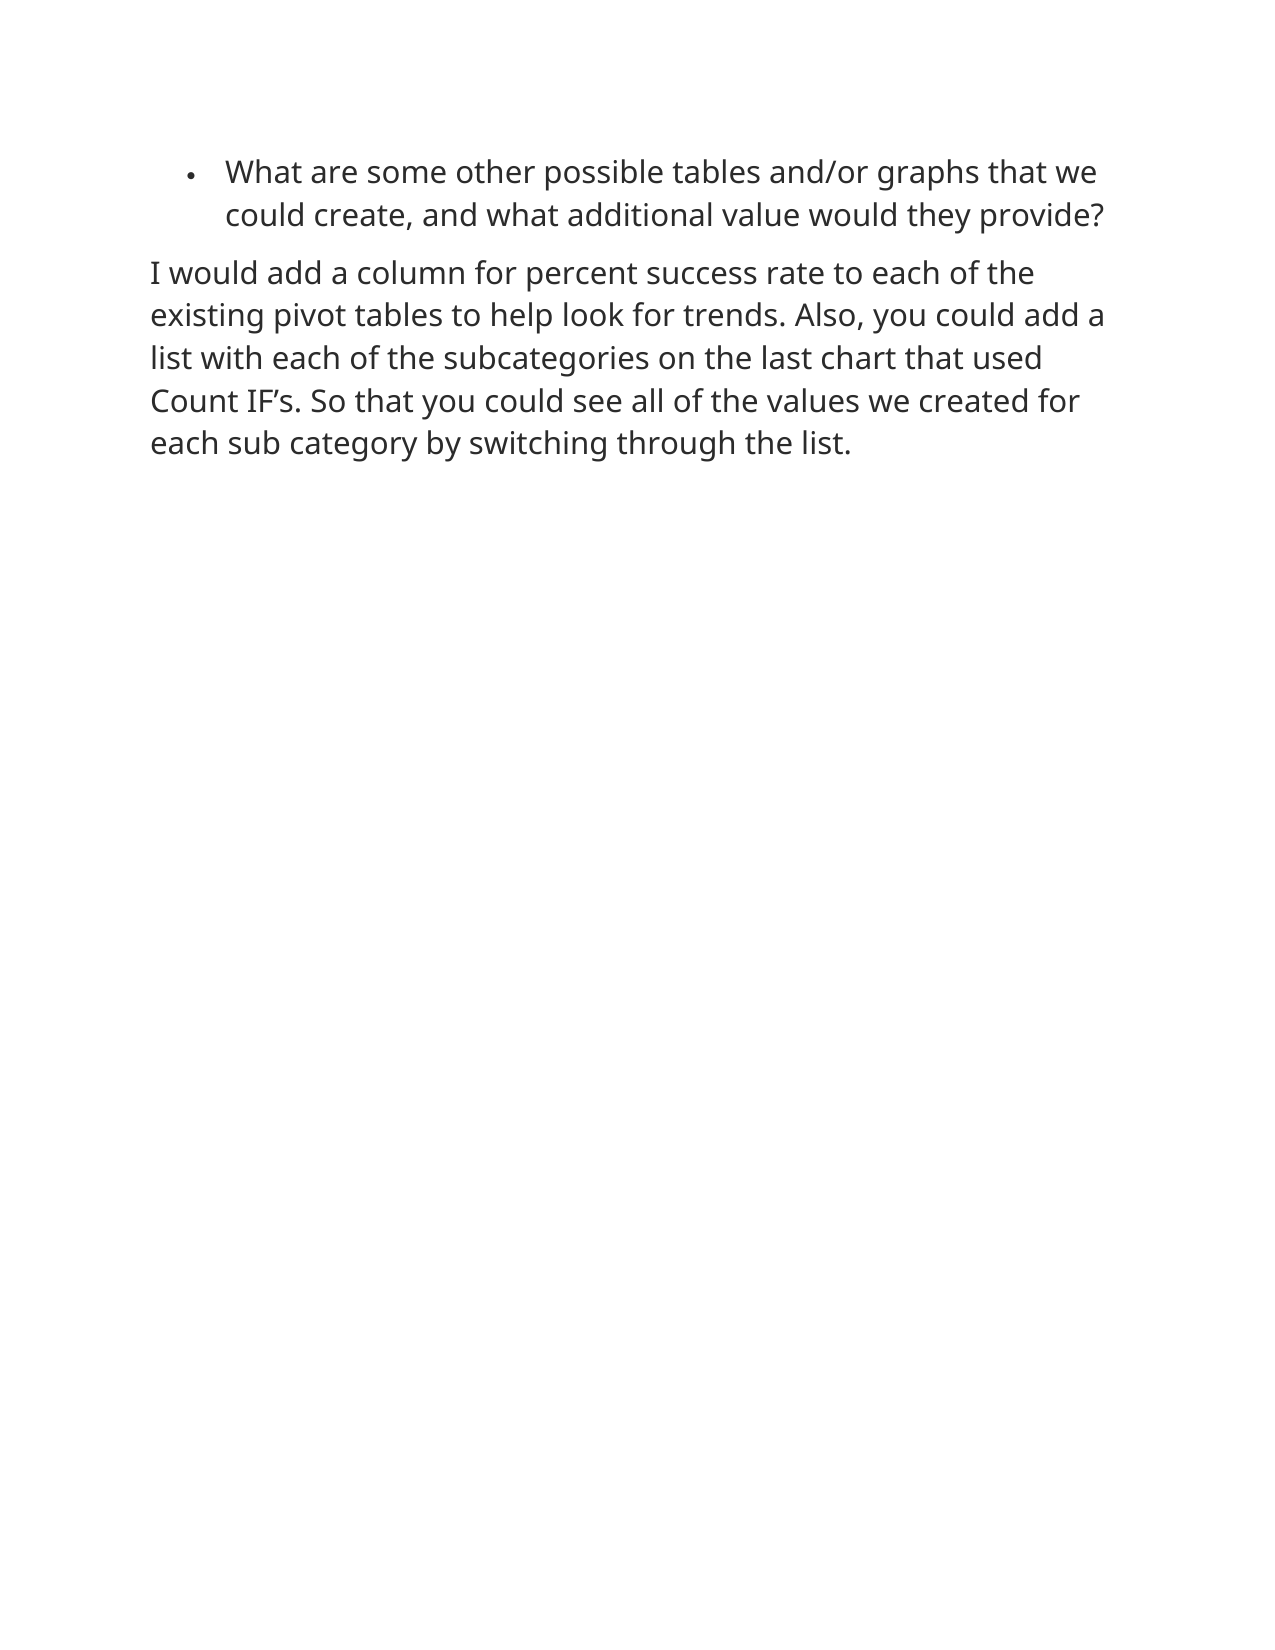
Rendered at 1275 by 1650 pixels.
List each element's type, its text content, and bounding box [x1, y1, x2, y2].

list What are some other possible tables and/or graphs that we could create, and what additional value would they provide? [187, 150, 1125, 235]
text I would add a column for percent success rate to each of the existing pivot tables to help look for trends. Also, you could add a list with each of the subcategories on the last chart that used Count IF’s. So that you could see all of the values we created for each sub category by switching through the list. [150, 251, 1125, 464]
